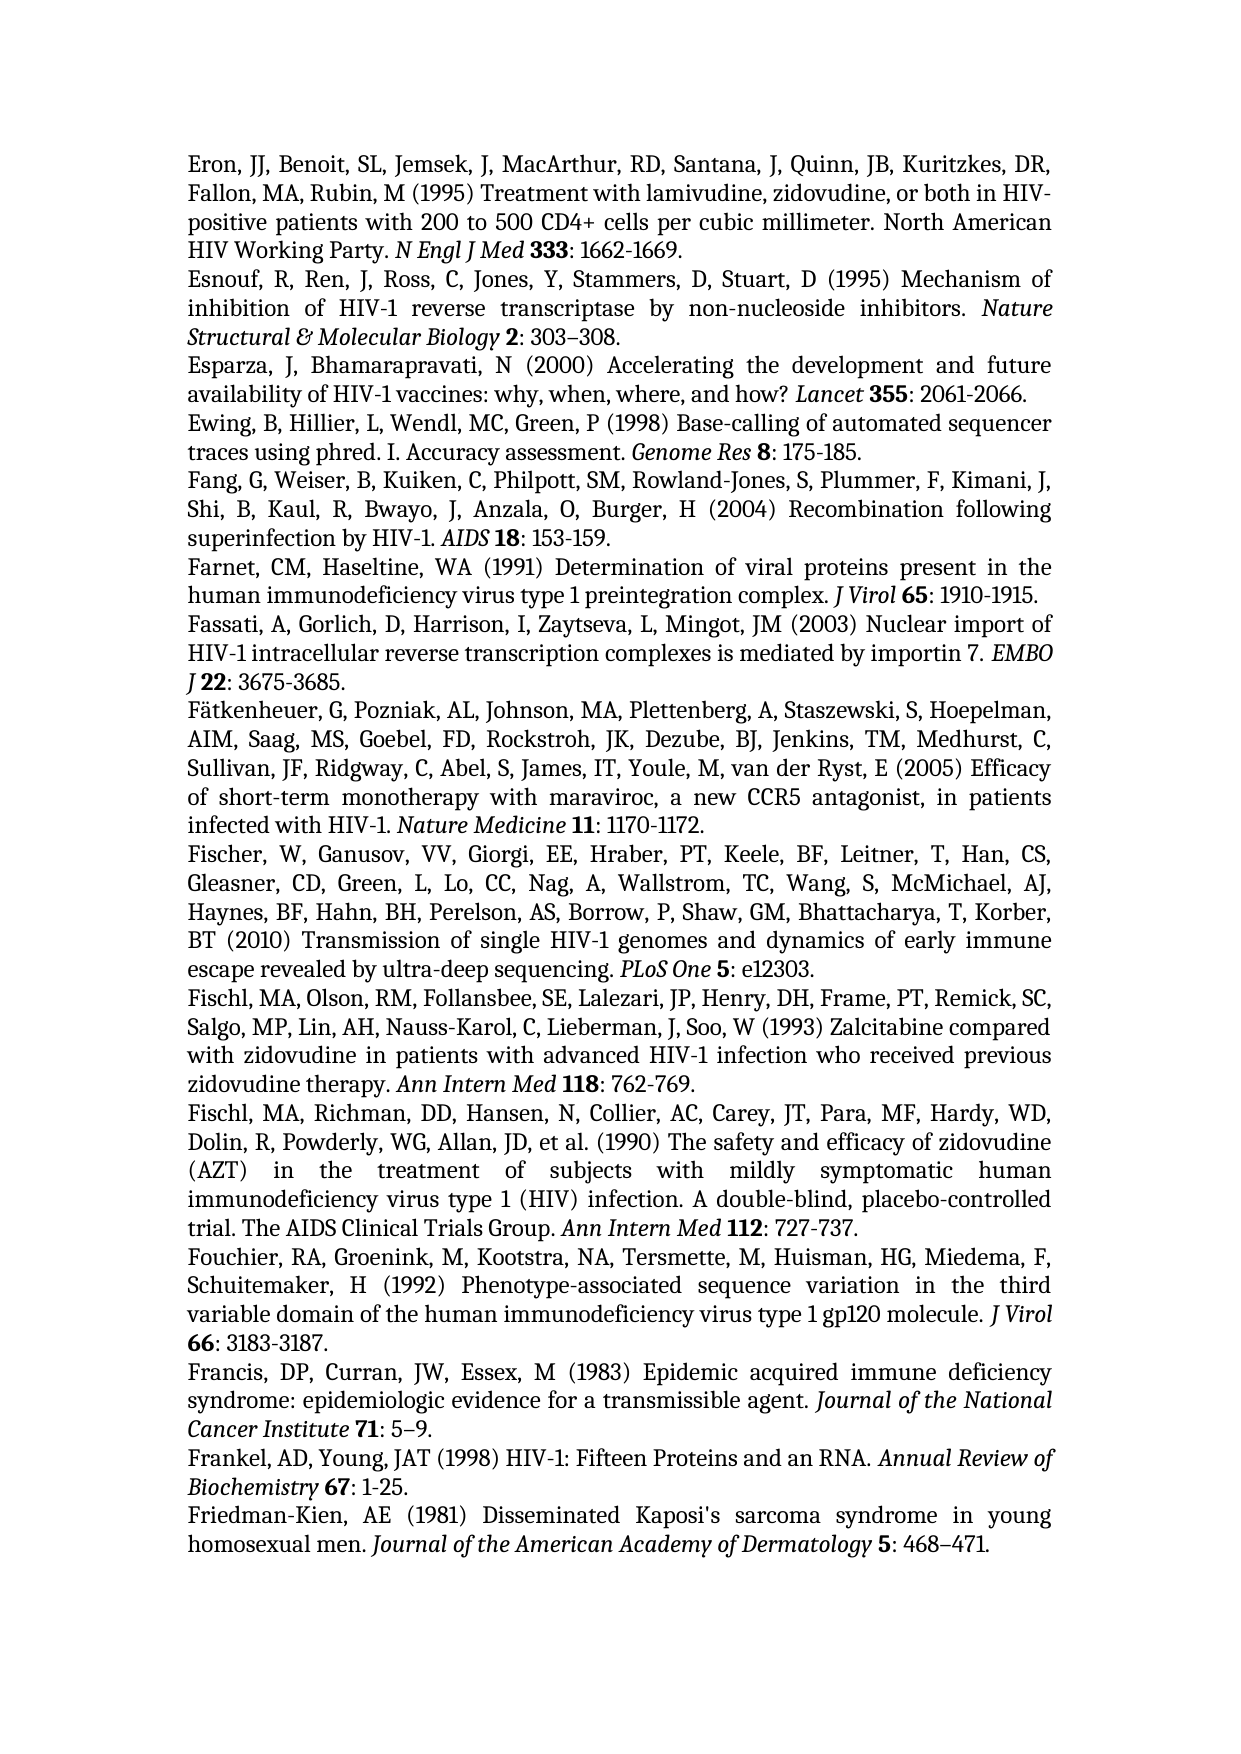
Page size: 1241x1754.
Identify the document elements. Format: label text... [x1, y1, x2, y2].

text Friedman-Kien, AE (1981) Disseminated Kaposi's sarcoma syndrome in young homosexual men. Journal of the American Academy of Dermatology 5: 468–471. [187, 1501, 1053, 1559]
text Fischer, W, Ganusov, VV, Giorgi, EE, Hraber, PT, Keele, BF, Leitner, T, Han, CS, Gleasner, CD, Green, L, Lo, CC, Nag, A, Wallstrom, TC, Wang, S, McMichael, AJ, Haynes, BF, Hahn, BH, Perelson, AS, Borrow, P, Shaw, GM, Bhattacharya, T, Korber, BT (2010) Transmission of single HIV-1 genomes and dynamics of early immune escape revealed by ultra-deep sequencing. PLoS One 5: e12303. [187, 840, 1053, 984]
text Esparza, J, Bhamarapravati, N (2000) Accelerating the development and future availability of HIV-1 vaccines: why, when, where, and how? Lancet 355: 2061-2066. [187, 351, 1053, 409]
text Francis, DP, Curran, JW, Essex, M (1983) Epidemic acquired immune deficiency syndrome: epidemiologic evidence for a transmissible agent. Journal of the National Cancer Institute 71: 5–9. [187, 1357, 1053, 1444]
text Esnouf, R, Ren, J, Ross, C, Jones, Y, Stammers, D, Stuart, D (1995) Mechanism of inhibition of HIV-1 reverse transcriptase by non-nucleoside inhibitors. Nature Structural & Molecular Biology 2: 303–308. [187, 265, 1053, 351]
text Eron, JJ, Benoit, SL, Jemsek, J, MacArthur, RD, Santana, J, Quinn, JB, Kuritzkes, DR, Fallon, MA, Rubin, M (1995) Treatment with lamivudine, zidovudine, or both in HIV-positive patients with 200 to 500 CD4+ cells per cubic millimeter. North American HIV Working Party. N Engl J Med 333: 1662-1669. [187, 150, 1053, 265]
text Fouchier, RA, Groenink, M, Kootstra, NA, Tersmette, M, Huisman, HG, Miedema, F, Schuitemaker, H (1992) Phenotype-associated sequence variation in the third variable domain of the human immunodeficiency virus type 1 gp120 molecule. J Virol 66: 3183-3187. [187, 1242, 1053, 1357]
text Fang, G, Weiser, B, Kuiken, C, Philpott, SM, Rowland-Jones, S, Plummer, F, Kimani, J, Shi, B, Kaul, R, Bwayo, J, Anzala, O, Burger, H (2004) Recombination following superinfection by HIV-1. AIDS 18: 153-159. [187, 466, 1053, 552]
text Fassati, A, Gorlich, D, Harrison, I, Zaytseva, L, Mingot, JM (2003) Nuclear import of HIV-1 intracellular reverse transcription complexes is mediated by importin 7. EMBO J 22: 3675-3685. [187, 610, 1053, 696]
text Fischl, MA, Richman, DD, Hansen, N, Collier, AC, Carey, JT, Para, MF, Hardy, WD, Dolin, R, Powderly, WG, Allan, JD, et al. (1990) The safety and efficacy of zidovudine (AZT) in the treatment of subjects with mildly symptomatic human immunodeficiency virus type 1 (HIV) infection. A double-blind, placebo-controlled trial. The AIDS Clinical Trials Group. Ann Intern Med 112: 727-737. [187, 1099, 1053, 1242]
text Fischl, MA, Olson, RM, Follansbee, SE, Lalezari, JP, Henry, DH, Frame, PT, Remick, SC, Salgo, MP, Lin, AH, Nauss-Karol, C, Lieberman, J, Soo, W (1993) Zalcitabine compared with zidovudine in patients with advanced HIV-1 infection who received previous zidovudine therapy. Ann Intern Med 118: 762-769. [187, 984, 1053, 1099]
text Farnet, CM, Haseltine, WA (1991) Determination of viral proteins present in the human immunodeficiency virus type 1 preintegration complex. J Virol 65: 1910-1915. [187, 552, 1053, 610]
text Frankel, AD, Young, JAT (1998) HIV-1: Fifteen Proteins and an RNA. Annual Review of Biochemistry 67: 1-25. [187, 1444, 1053, 1501]
text Ewing, B, Hillier, L, Wendl, MC, Green, P (1998) Base-calling of automated sequencer traces using phred. I. Accuracy assessment. Genome Res 8: 175-185. [187, 409, 1053, 466]
text Fätkenheuer, G, Pozniak, AL, Johnson, MA, Plettenberg, A, Staszewski, S, Hoepelman, AIM, Saag, MS, Goebel, FD, Rockstroh, JK, Dezube, BJ, Jenkins, TM, Medhurst, C, Sullivan, JF, Ridgway, C, Abel, S, James, IT, Youle, M, van der Ryst, E (2005) Efficacy of short-term monotherapy with maraviroc, a new CCR5 antagonist, in patients infected with HIV-1. Nature Medicine 11: 1170-1172. [187, 696, 1053, 840]
